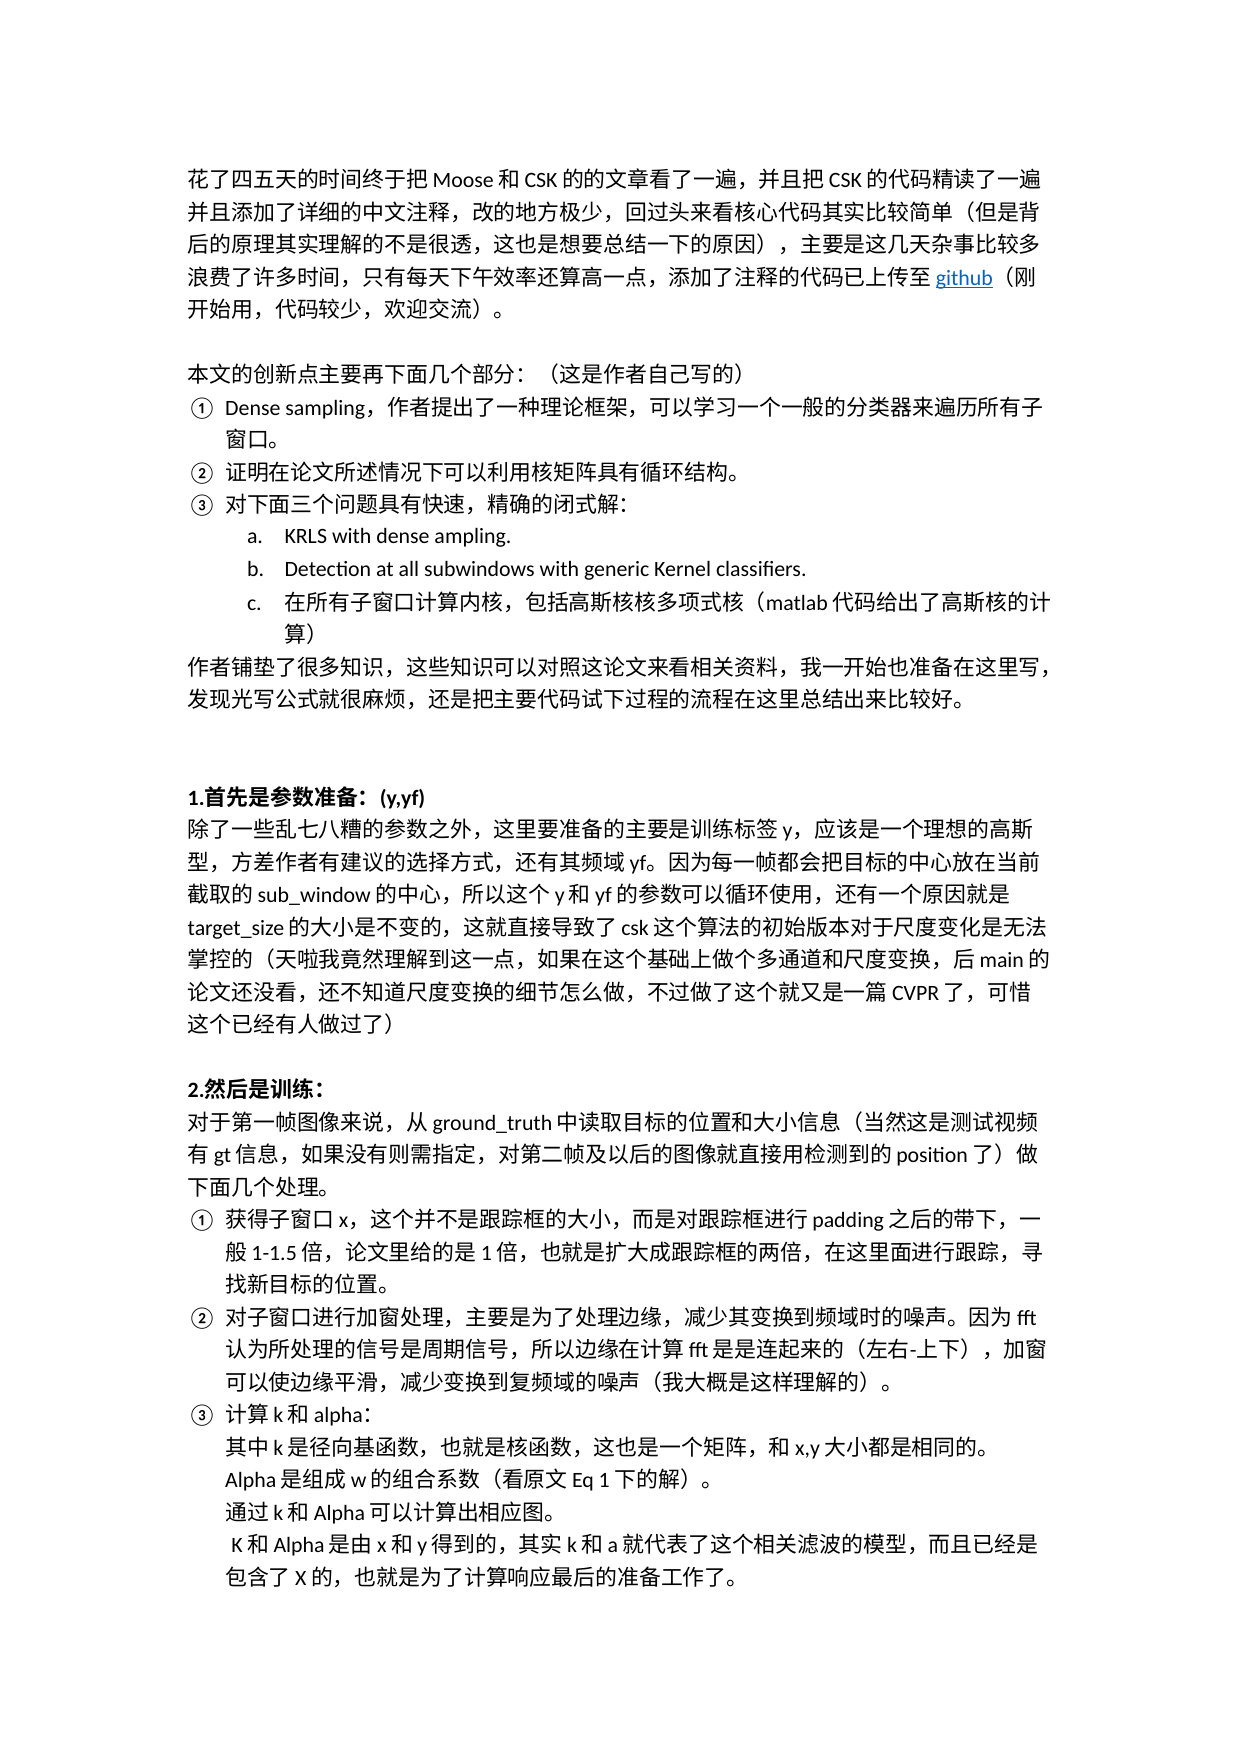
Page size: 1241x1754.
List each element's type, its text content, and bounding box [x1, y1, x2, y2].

text 本文的创新点主要再下面几个部分：（这是作者自己写的） [187, 357, 1053, 389]
list 在所有子窗口计算内核，包括高斯核核多项式核（matlab代码给出了高斯核的计算） [247, 584, 1053, 649]
text 对于第一帧图像来说，从ground_truth中读取目标的位置和大小信息（当然这是测试视频有gt信息，如果没有则需指定，对第二帧及以后的图像就直接用检测到的position了）做下面几个处理。 [187, 1104, 1053, 1202]
text 除了一些乱七八糟的参数之外，这里要准备的主要是训练标签y，应该是一个理想的高斯型，方差作者有建议的选择方式，还有其频域yf。因为每一帧都会把目标的中心放在当前截取的sub_window的中心，所以这个y和yf的参数可以循环使用，还有一个原因就是target_size的大小是不变的，这就直接导致了csk这个算法的初始版本对于尺度变化是无法掌控的（天啦我竟然理解到这一点，如果在这个基础上做个多通道和尺度变换，后main的论文还没看，还不知道尺度变换的细节怎么做，不过做了这个就又是一篇CVPR了，可惜这个已经有人做过了） [187, 812, 1053, 1039]
text 作者铺垫了很多知识，这些知识可以对照这论文来看相关资料，我一开始也准备在这里写，发现光写公式就很麻烦，还是把主要代码试下过程的流程在这里总结出来比较好。 [187, 649, 1053, 714]
list 其中k是径向基函数，也就是核函数，这也是一个矩阵，和x,y大小都是相同的。 [225, 1429, 1053, 1462]
list 对子窗口进行加窗处理，主要是为了处理边缘，减少其变换到频域时的噪声。因为fft认为所处理的信号是周期信号，所以边缘在计算fft是是连起来的（左右-上下），加窗可以使边缘平滑，减少变换到复频域的噪声（我大概是这样理解的）。 [187, 1299, 1053, 1397]
list Dense sampling，作者提出了一种理论框架，可以学习一个一般的分类器来遍历所有子窗口。 [187, 389, 1053, 454]
text 2.然后是训练： [187, 1072, 1053, 1104]
list 对下面三个问题具有快速，精确的闭式解： [187, 487, 1053, 519]
text 1.首先是参数准备：(y,yf) [187, 779, 1053, 812]
list 证明在论文所述情况下可以利用核矩阵具有循环结构。 [187, 454, 1053, 487]
list KRLS with dense ampling. [247, 519, 1053, 552]
list 获得子窗口x，这个并不是跟踪框的大小，而是对跟踪框进行padding之后的带下，一般1-1.5倍，论文里给的是1倍，也就是扩大成跟踪框的两倍，在这里面进行跟踪，寻找新目标的位置。 [187, 1202, 1053, 1299]
list 计算k和alpha： [187, 1397, 1053, 1429]
list 通过k和Alpha可以计算出相应图。 [225, 1494, 1053, 1527]
list K和Alpha是由x和y得到的，其实k和a就代表了这个相关滤波的模型，而且已经是包含了X的，也就是为了计算响应最后的准备工作了。 [225, 1527, 1053, 1592]
text 花了四五天的时间终于把Moose和CSK的的文章看了一遍，并且把CSK的代码精读了一遍并且添加了详细的中文注释，改的地方极少，回过头来看核心代码其实比较简单（但是背后的原理其实理解的不是很透，这也是想要总结一下的原因），主要是这几天杂事比较多浪费了许多时间，只有每天下午效率还算高一点，添加了注释的代码已上传至github（刚开始用，代码较少，欢迎交流）。 [187, 162, 1053, 324]
list Detection at all subwindows with generic Kernel classifiers. [247, 552, 1053, 584]
list Alpha是组成w的组合系数（看原文Eq 1下的解）。 [225, 1462, 1053, 1494]
